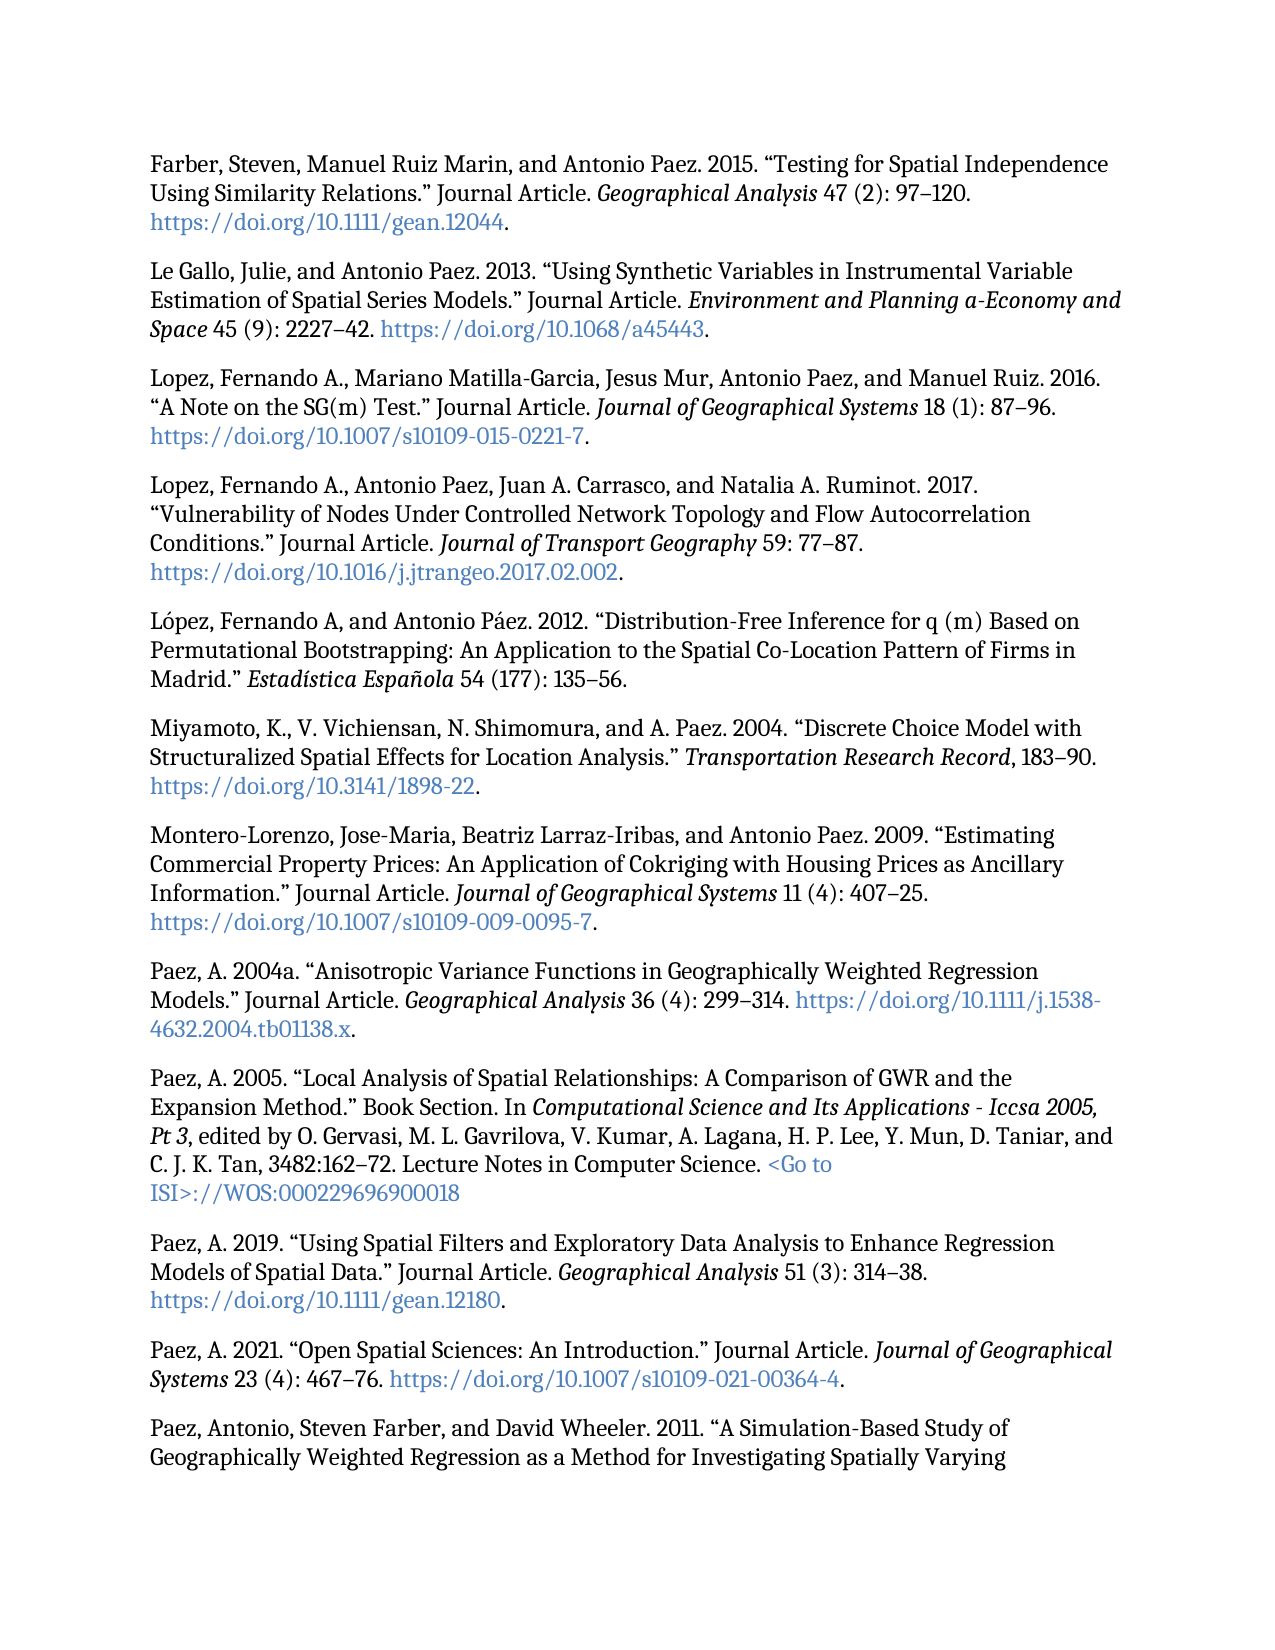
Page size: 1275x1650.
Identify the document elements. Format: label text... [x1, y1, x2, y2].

text Miyamoto, K., V. Vichiensan, N. Shimomura, and A. Paez. 2004. “Discrete Choice Model with Structuralized Spatial Effects for Location Analysis.” Transportation Research Record, 183–90. https://doi.org/10.3141/1898-22. [150, 714, 1125, 800]
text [150, 1414, 1125, 1472]
text Paez, A. 2005. “Local Analysis of Spatial Relationships: A Comparison of GWR and the Expansion Method.” Book Section. In Computational Science and Its Applications - Iccsa 2005, Pt 3, edited by O. Gervasi, M. L. Gavrilova, V. Kumar, A. Lagana, H. P. Lee, Y. Mun, D. Taniar, and C. J. K. Tan, 3482:162–72. Lecture Notes in Computer Science. <Go to ISI>://WOS:000229696900018 [150, 1064, 1125, 1208]
text Paez, A. 2019. “Using Spatial Filters and Exploratory Data Analysis to Enhance Regression Models of Spatial Data.” Journal Article. Geographical Analysis 51 (3): 314–38. https://doi.org/10.1111/gean.12180. [150, 1229, 1125, 1315]
text Le Gallo, Julie, and Antonio Paez. 2013. “Using Synthetic Variables in Instrumental Variable Estimation of Spatial Series Models.” Journal Article. Environment and Planning a-Economy and Space 45 (9): 2227–42. https://doi.org/10.1068/a45443. [150, 257, 1125, 343]
text Lopez, Fernando A., Mariano Matilla-Garcia, Jesus Mur, Antonio Paez, and Manuel Ruiz. 2016. “A Note on the SG(m) Test.” Journal Article. Journal of Geographical Systems 18 (1): 87–96. https://doi.org/10.1007/s10109-015-0221-7. [150, 364, 1125, 450]
text López, Fernando A, and Antonio Páez. 2012. “Distribution-Free Inference for q (m) Based on Permutational Bootstrapping: An Application to the Spatial Co-Location Pattern of Firms in Madrid.” Estadística Española 54 (177): 135–56. [150, 607, 1125, 693]
text Paez, A. 2021. “Open Spatial Sciences: An Introduction.” Journal Article. Journal of Geographical Systems 23 (4): 467–76. https://doi.org/10.1007/s10109-021-00364-4. [150, 1336, 1125, 1393]
text Farber, Steven, Manuel Ruiz Marin, and Antonio Paez. 2015. “Testing for Spatial Independence Using Similarity Relations.” Journal Article. Geographical Analysis 47 (2): 97–120. https://doi.org/10.1111/gean.12044. [150, 150, 1125, 236]
text Lopez, Fernando A., Antonio Paez, Juan A. Carrasco, and Natalia A. Ruminot. 2017. “Vulnerability of Nodes Under Controlled Network Topology and Flow Autocorrelation Conditions.” Journal Article. Journal of Transport Geography 59: 77–87. https://doi.org/10.1016/j.jtrangeo.2017.02.002. [150, 471, 1125, 586]
text Montero-Lorenzo, Jose-Maria, Beatriz Larraz-Iribas, and Antonio Paez. 2009. “Estimating Commercial Property Prices: An Application of Cokriging with Housing Prices as Ancillary Information.” Journal Article. Journal of Geographical Systems 11 (4): 407–25. https://doi.org/10.1007/s10109-009-0095-7. [150, 821, 1125, 936]
text Paez, A. 2004a. “Anisotropic Variance Functions in Geographically Weighted Regression Models.” Journal Article. Geographical Analysis 36 (4): 299–314. https://doi.org/10.1111/j.1538-4632.2004.tb01138.x. [150, 957, 1125, 1043]
